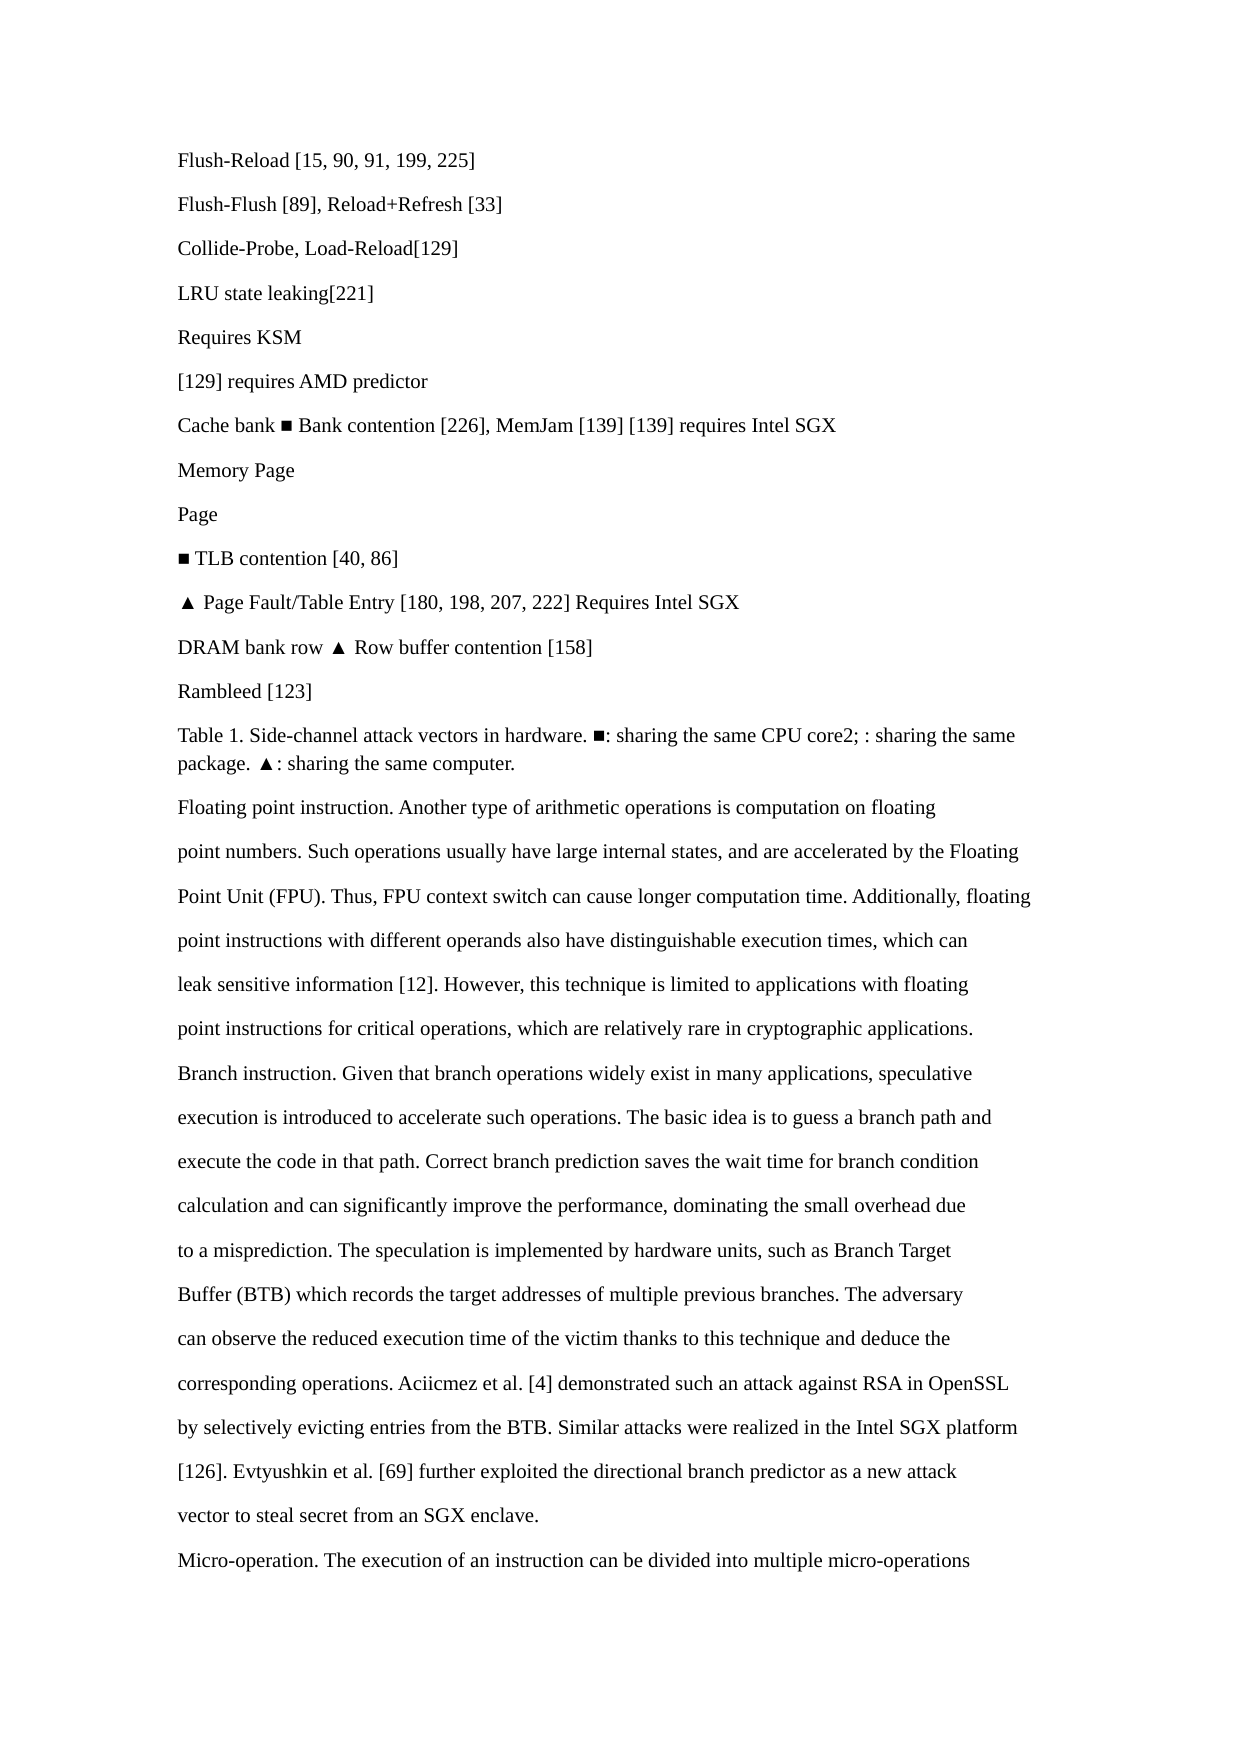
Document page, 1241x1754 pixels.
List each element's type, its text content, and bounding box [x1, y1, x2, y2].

text Collide-Probe, Load-Reload[129] [177, 236, 1063, 260]
text LRU state leaking[221] [177, 280, 1063, 304]
text corresponding operations. Aciicmez et al. [4] demonstrated such an attack against RSA in OpenSSL [177, 1371, 1063, 1394]
text Point Unit (FPU). Thus, FPU context switch can cause longer computation time. Additionally, floating [177, 883, 1063, 908]
text point instructions with different operands also have distinguishable execution times, which can [177, 928, 1063, 952]
text ▲ Page Fault/Table Entry [180, 198, 207, 222] Requires Intel SGX [177, 590, 1063, 614]
text Cache bank ■ Bank contention [226], MemJam [139] [139] requires Intel SGX [177, 413, 1063, 437]
text Flush-Reload [15, 90, 91, 199, 225] [177, 148, 1063, 172]
text point instructions for critical operations, which are relatively rare in cryptographic applications. [177, 1016, 1063, 1040]
text Micro-operation. The execution of an instruction can be divided into multiple micro-operations [177, 1548, 1063, 1572]
text execute the code in that path. Correct branch prediction saves the wait time for branch condition [177, 1149, 1063, 1173]
text Flush-Flush [89], Reload+Refresh [33] [177, 192, 1063, 216]
text ■ TLB contention [40, 86] [177, 546, 1063, 570]
text Branch instruction. Given that branch operations widely exist in many applications, speculative [177, 1061, 1063, 1085]
text vector to steal secret from an SGX enclave. [177, 1503, 1063, 1527]
text can observe the reduced execution time of the victim thanks to this technique and deduce the [177, 1326, 1063, 1350]
text [129] requires AMD predictor [177, 369, 1063, 393]
text Requires KSM [177, 325, 1063, 349]
text execution is introduced to accelerate such operations. The basic idea is to guess a branch path and [177, 1105, 1063, 1129]
text to a misprediction. The speculation is implemented by hardware units, such as Branch Target [177, 1238, 1063, 1262]
text by selectively evicting entries from the BTB. Similar attacks were realized in the Intel SGX platform [177, 1415, 1063, 1439]
text Floating point instruction. Another type of arithmetic operations is computation on floating [177, 795, 1063, 819]
text Memory Page [177, 457, 1063, 482]
text calculation and can significantly improve the performance, dominating the small overhead due [177, 1193, 1063, 1217]
text Rambleed [123] [177, 679, 1063, 703]
text Table 1. Side-channel attack vectors in hardware. ■: sharing the same CPU core2; : sharing the same package. ▲: sharing the same computer. [177, 723, 1063, 775]
text Buffer (BTB) which records the target addresses of multiple previous branches. The adversary [177, 1282, 1063, 1306]
text Page [177, 502, 1063, 526]
text DRAM bank row ▲ Row buffer contention [158] [177, 634, 1063, 659]
text [126]. Evtyushkin et al. [69] further exploited the directional branch predictor as a new attack [177, 1459, 1063, 1483]
text point numbers. Such operations usually have large internal states, and are accelerated by the Floating [177, 839, 1063, 863]
text leak sensitive information [12]. However, this technique is limited to applications with floating [177, 972, 1063, 996]
